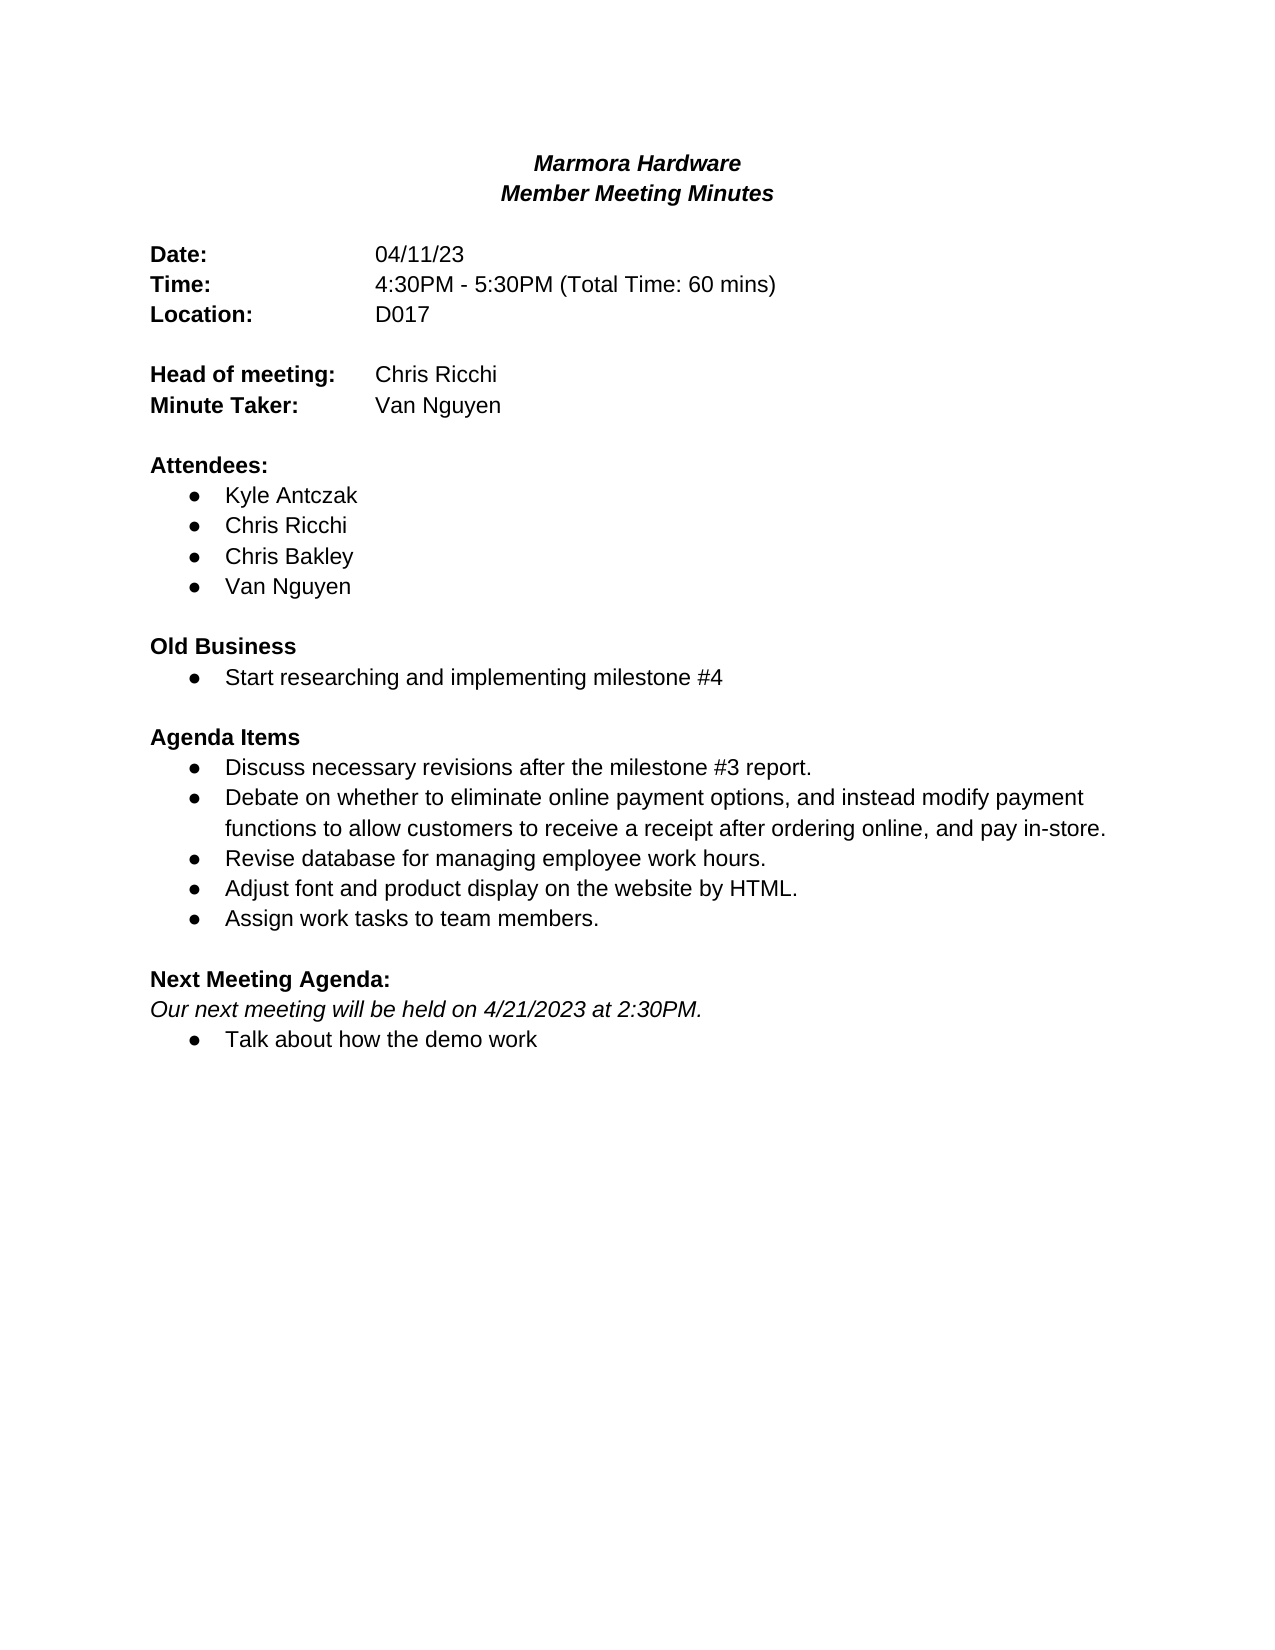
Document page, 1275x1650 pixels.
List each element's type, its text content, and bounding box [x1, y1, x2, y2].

text Head of meeting: Chris Ricchi [150, 361, 1125, 388]
text Marmora Hardware [150, 150, 1125, 176]
list Van Nguyen [187, 573, 1125, 599]
text Minute Taker: Van Nguyen [150, 392, 1125, 418]
text Next Meeting Agenda: [150, 966, 1125, 992]
text Member Meeting Minutes [150, 180, 1125, 207]
text Our next meeting will be held on 4/21/2023 at 2:30PM. [150, 996, 1125, 1022]
text Date: 04/11/23 [150, 241, 1125, 267]
text Time: 4:30PM - 5:30PM (Total Time: 60 mins) [150, 271, 1125, 297]
list Adjust font and product display on the website by HTML. [187, 875, 1125, 901]
list Kyle Antczak [187, 482, 1125, 509]
text Attendees: [150, 452, 1125, 478]
list Assign work tasks to team members. [187, 905, 1125, 932]
list Revise database for managing employee work hours. [187, 845, 1125, 871]
list Talk about how the demo work [187, 1026, 1125, 1052]
list Debate on whether to eliminate online payment options, and instead modify payment functions to allow customers to receive a receipt after ordering online, and pay in-store. [187, 784, 1125, 841]
list Chris Bakley [187, 543, 1125, 569]
text Old Business [150, 633, 1125, 660]
text Location: D017 [150, 301, 1125, 327]
list Start researching and implementing milestone #4 [187, 663, 1125, 690]
text Agenda Items [150, 724, 1125, 750]
list Discuss necessary revisions after the milestone #3 report. [187, 754, 1125, 781]
list Chris Ricchi [187, 512, 1125, 539]
